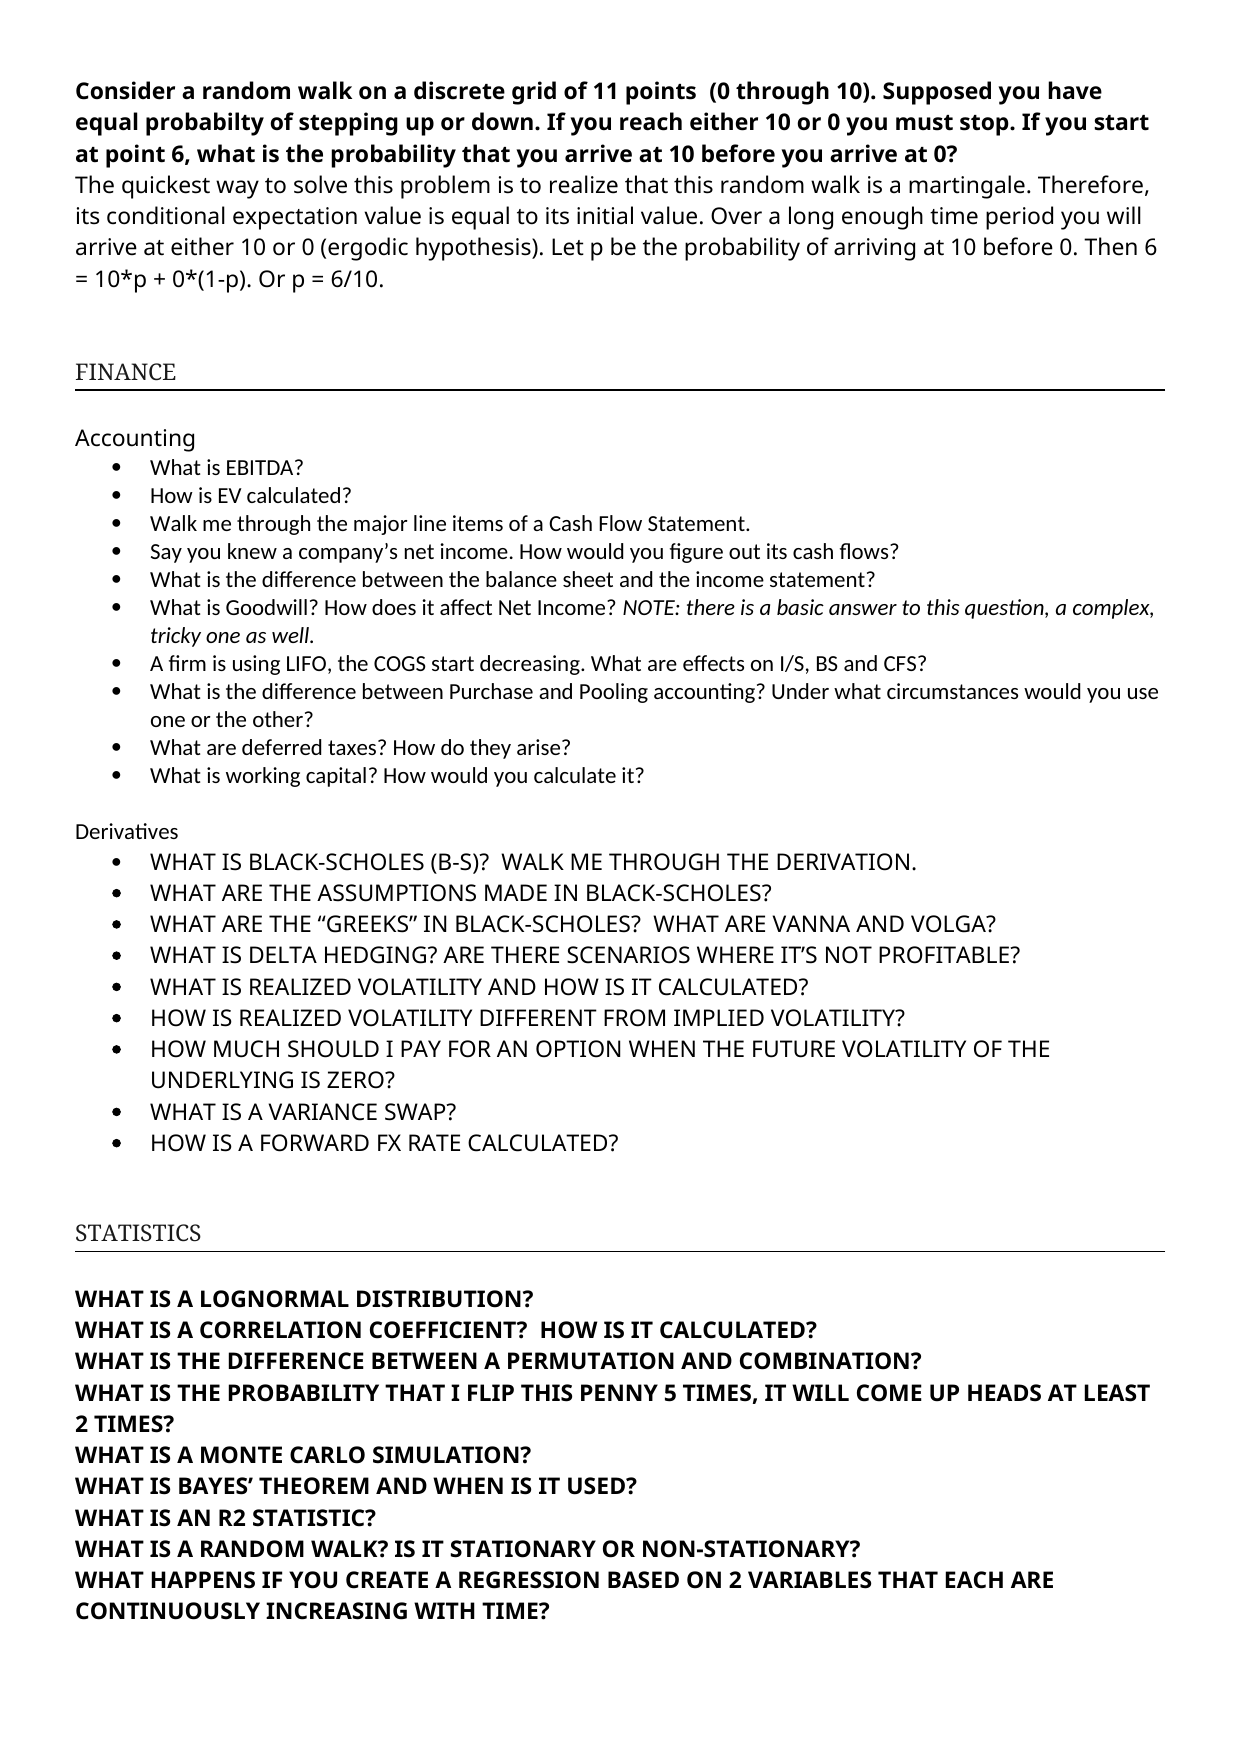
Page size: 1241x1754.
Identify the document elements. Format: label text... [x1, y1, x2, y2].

text WHAT IS THE PROBABILITY THAT I FLIP THIS PENNY 5 TIMES, IT WILL COME UP HEADS AT LEAST 2 TIMES? [75, 1377, 1165, 1439]
list What are deferred taxes? How do they arise? [112, 733, 1165, 761]
list WHAT IS BLACK-SCHOLES (B-S)? WALK ME THROUGH THE DERIVATION. [112, 845, 1165, 877]
list Say you knew a company’s net income. How would you figure out its cash flows? [112, 537, 1165, 565]
list What is the difference between Purchase and Pooling accounting? Under what circumstances would you use one or the other? [112, 677, 1165, 733]
list What is the difference between the balance sheet and the income statement? [112, 565, 1165, 593]
list HOW IS A FORWARD FX RATE CALCULATED? [112, 1127, 1165, 1158]
text WHAT IS A MONTE CARLO SIMULATION? [75, 1439, 1165, 1470]
text WHAT IS THE DIFFERENCE BETWEEN A PERMUTATION AND COMBINATION? [75, 1345, 1165, 1377]
list WHAT ARE THE ASSUMPTIONS MADE IN BLACK-SCHOLES? [112, 877, 1165, 908]
text WHAT IS BAYES’ THEOREM AND WHEN IS IT USED? [75, 1470, 1165, 1502]
list HOW MUCH SHOULD I PAY FOR AN OPTION WHEN THE FUTURE VOLATILITY OF THE UNDERLYING IS ZERO? [112, 1033, 1165, 1095]
text WHAT IS AN R2 STATISTIC? [75, 1502, 1165, 1533]
list WHAT IS REALIZED VOLATILITY AND HOW IS IT CALCULATED? [112, 970, 1165, 1002]
list A firm is using LIFO, the COGS start decreasing. What are effects on I/S, BS and CFS? [112, 649, 1165, 677]
list Walk me through the major line items of a Cash Flow Statement. [112, 509, 1165, 537]
text WHAT IS A RANDOM WALK? IS IT STATIONARY OR NON-STATIONARY? [75, 1533, 1165, 1564]
list How is EV calculated? [112, 481, 1165, 509]
text WHAT HAPPENS IF YOU CREATE A REGRESSION BASED ON 2 VARIABLES THAT EACH ARE CONTINUOUSLY INCREASING WITH TIME? [75, 1564, 1165, 1627]
text WHAT IS A LOGNORMAL DISTRIBUTION? [75, 1283, 1165, 1314]
list WHAT IS A VARIANCE SWAP? [112, 1095, 1165, 1127]
text WHAT IS A CORRELATION COEFFICIENT? HOW IS IT CALCULATED? [75, 1314, 1165, 1345]
list HOW IS REALIZED VOLATILITY DIFFERENT FROM IMPLIED VOLATILITY? [112, 1002, 1165, 1033]
list WHAT ARE THE “GREEKS” IN BLACK-SCHOLES? WHAT ARE VANNA AND VOLGA? [112, 908, 1165, 939]
text Derivatives [75, 817, 1165, 845]
text Consider a random walk on a discrete grid of 11 points (0 through 10). Supposed you have equal probabilty of stepping up or down. If you reach either 10 or 0 you must stop. If you start at point 6, what is the probability that you arrive at 10 before you arrive at 0? [75, 75, 1165, 169]
text FINANCE [75, 356, 1165, 389]
text Accounting [75, 422, 1165, 453]
list What is working capital? How would you calculate it? [112, 761, 1165, 789]
text STATISTICS [75, 1217, 1165, 1251]
list What is EBITDA? [112, 453, 1165, 481]
list What is Goodwill? How does it affect Net Income? NOTE: there is a basic answer to this question, a complex, tricky one as well. [112, 593, 1165, 649]
text The quickest way to solve this problem is to realize that this random walk is a martingale. Therefore, its conditional expectation value is equal to its initial value. Over a long enough time period you will arrive at either 10 or 0 (ergodic hypothesis). Let p be the probability of arriving at 10 before 0. Then 6 = 10*p + 0*(1-p). Or p = 6/10. [75, 169, 1165, 294]
list WHAT IS DELTA HEDGING? ARE THERE SCENARIOS WHERE IT’S NOT PROFITABLE? [112, 939, 1165, 970]
